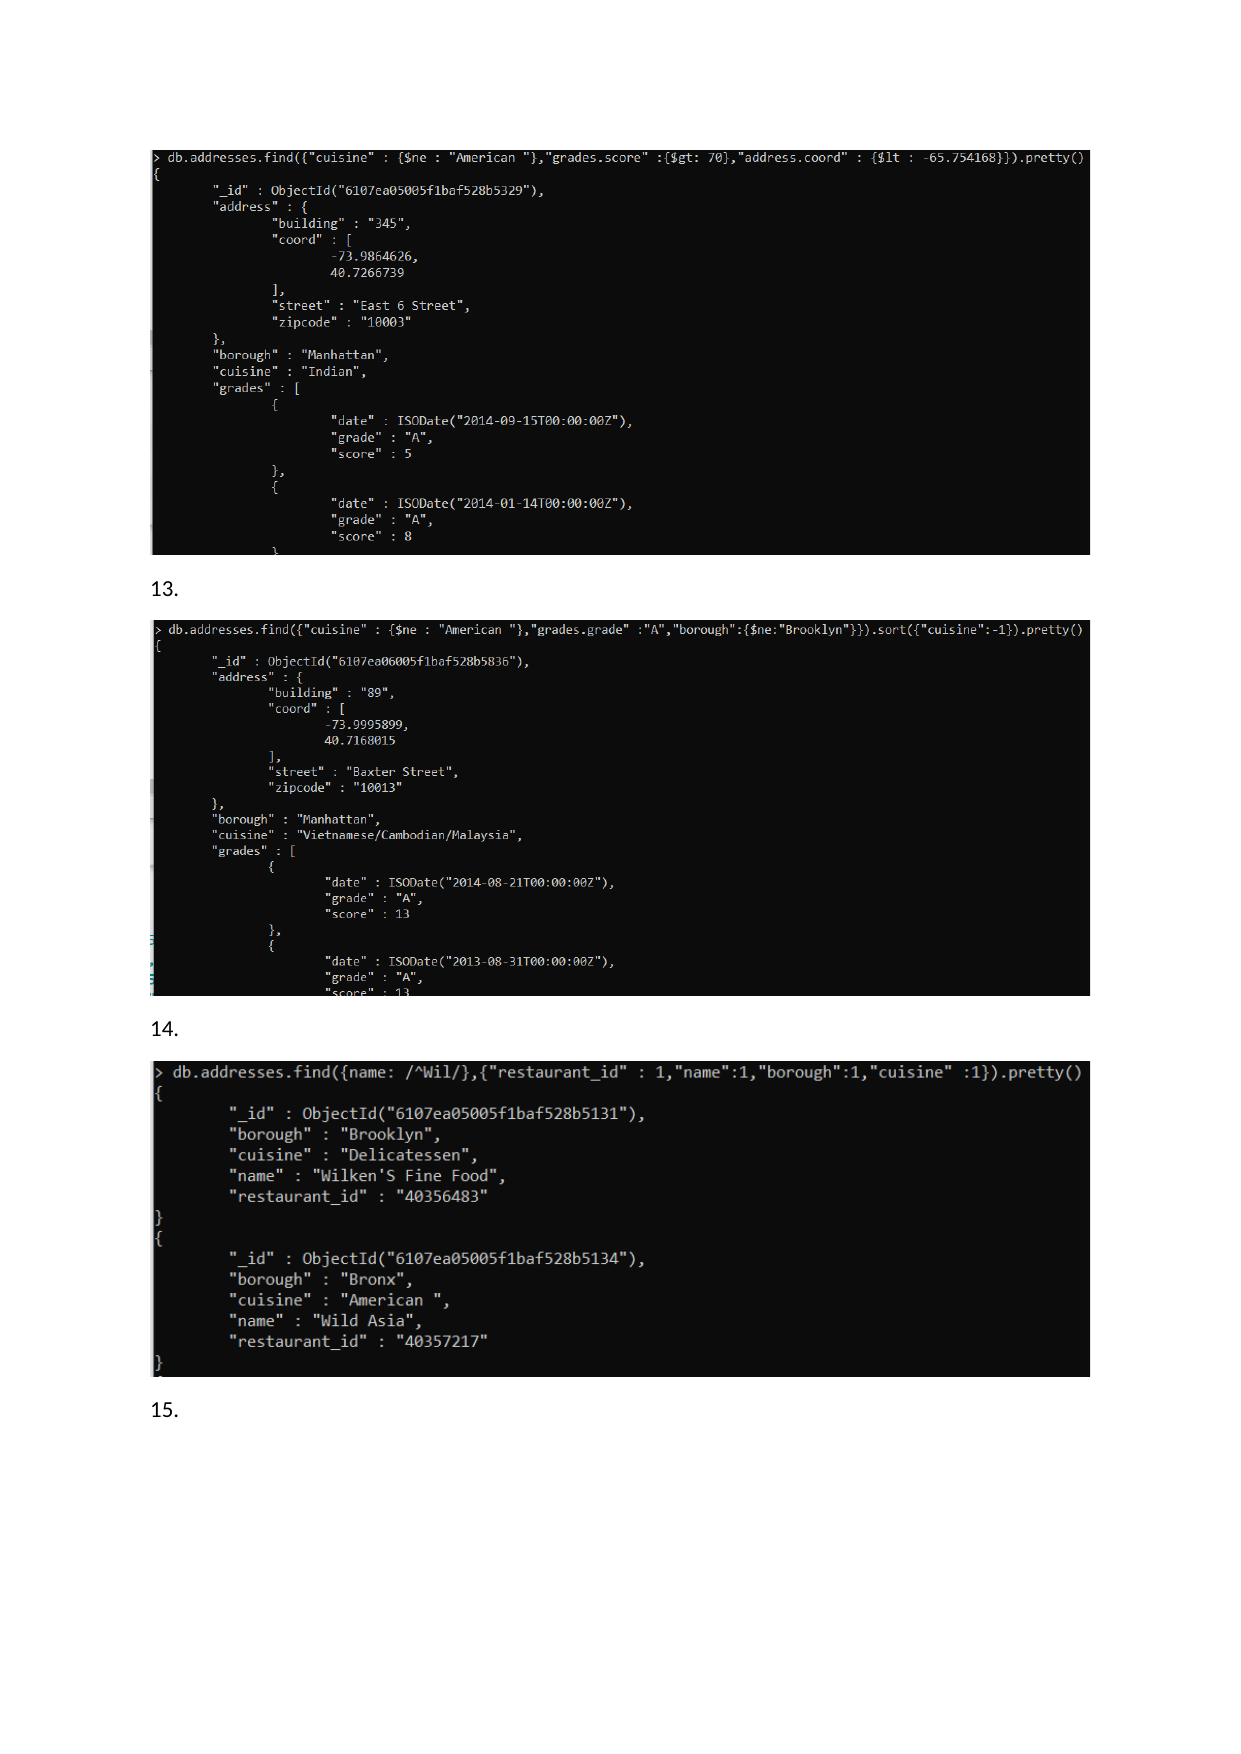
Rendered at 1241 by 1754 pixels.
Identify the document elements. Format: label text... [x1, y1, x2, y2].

text 13. [150, 574, 1090, 602]
text 15. [150, 1395, 1090, 1423]
picture [150, 150, 1091, 555]
picture [150, 620, 1091, 996]
picture [150, 1061, 1091, 1377]
text 14. [150, 1014, 1090, 1042]
